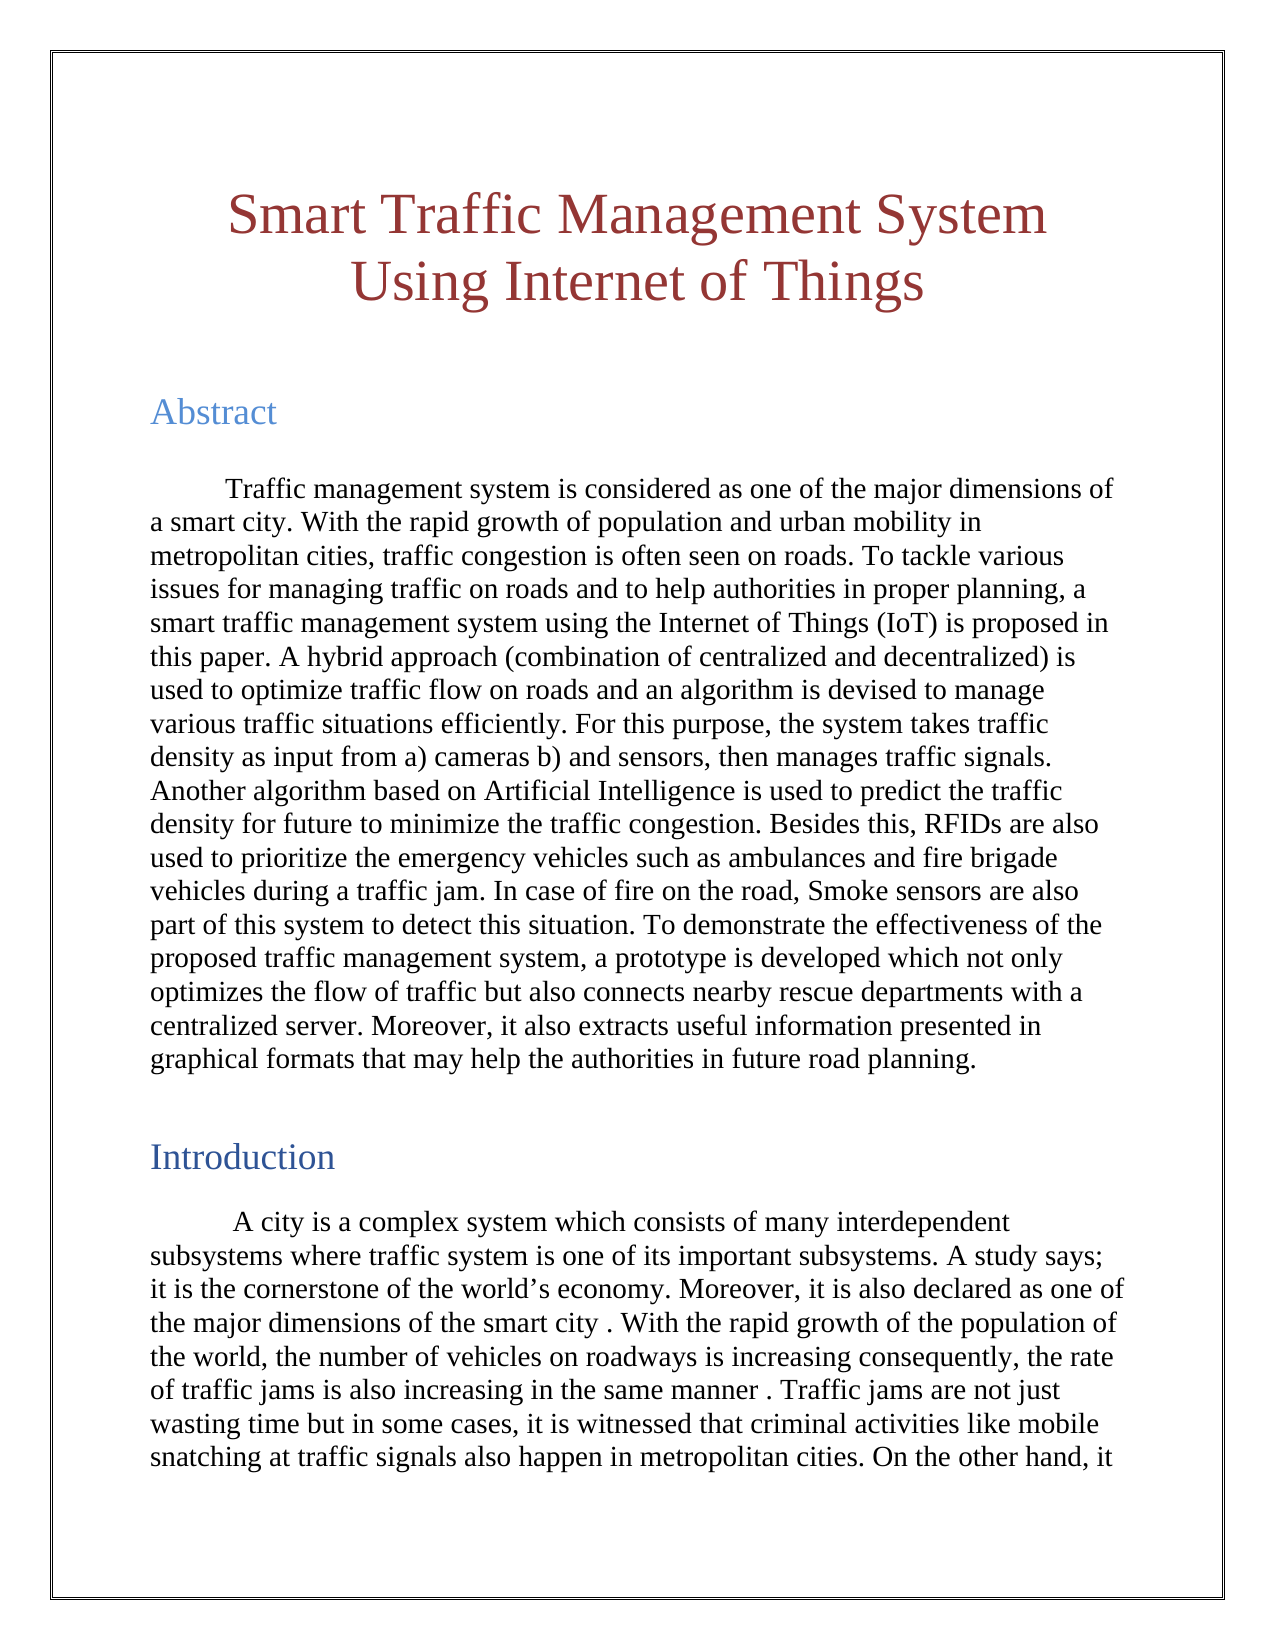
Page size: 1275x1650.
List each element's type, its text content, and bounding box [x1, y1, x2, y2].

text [150, 1204, 1125, 1473]
text Using Internet of Things [150, 246, 1125, 313]
text Traffic management system is considered as one of the major dimensions of a smart city. With the rapid growth of population and urban mobility in metropolitan cities, traffic congestion is often seen on roads. To tackle various issues for managing traffic on roads and to help authorities in proper planning, a smart traffic management system using the Internet of Things (IoT) is proposed in this paper. A hybrid approach (combination of centralized and decentralized) is used to optimize traffic flow on roads and an algorithm is devised to manage various traffic situations efficiently. For this purpose, the system takes traffic density as input from a) cameras b) and sensors, then manages traffic signals. Another algorithm based on Artificial Intelligence is used to predict the traffic density for future to minimize the traffic congestion. Besides this, RFIDs are also used to prioritize the emergency vehicles such as ambulances and fire brigade vehicles during a traffic jam. In case of fire on the road, Smoke sensors are also part of this system to detect this situation. To demonstrate the effectiveness of the proposed traffic management system, a prototype is developed which not only optimizes the flow of traffic but also connects nearby rescue departments with a centralized server. Moreover, it also extracts useful information presented in graphical formats that may help the authorities in future road planning. [150, 471, 1125, 1075]
text Abstract [150, 389, 1125, 433]
text Introduction [150, 1134, 1125, 1177]
text Smart Traffic Management System [150, 179, 1125, 246]
